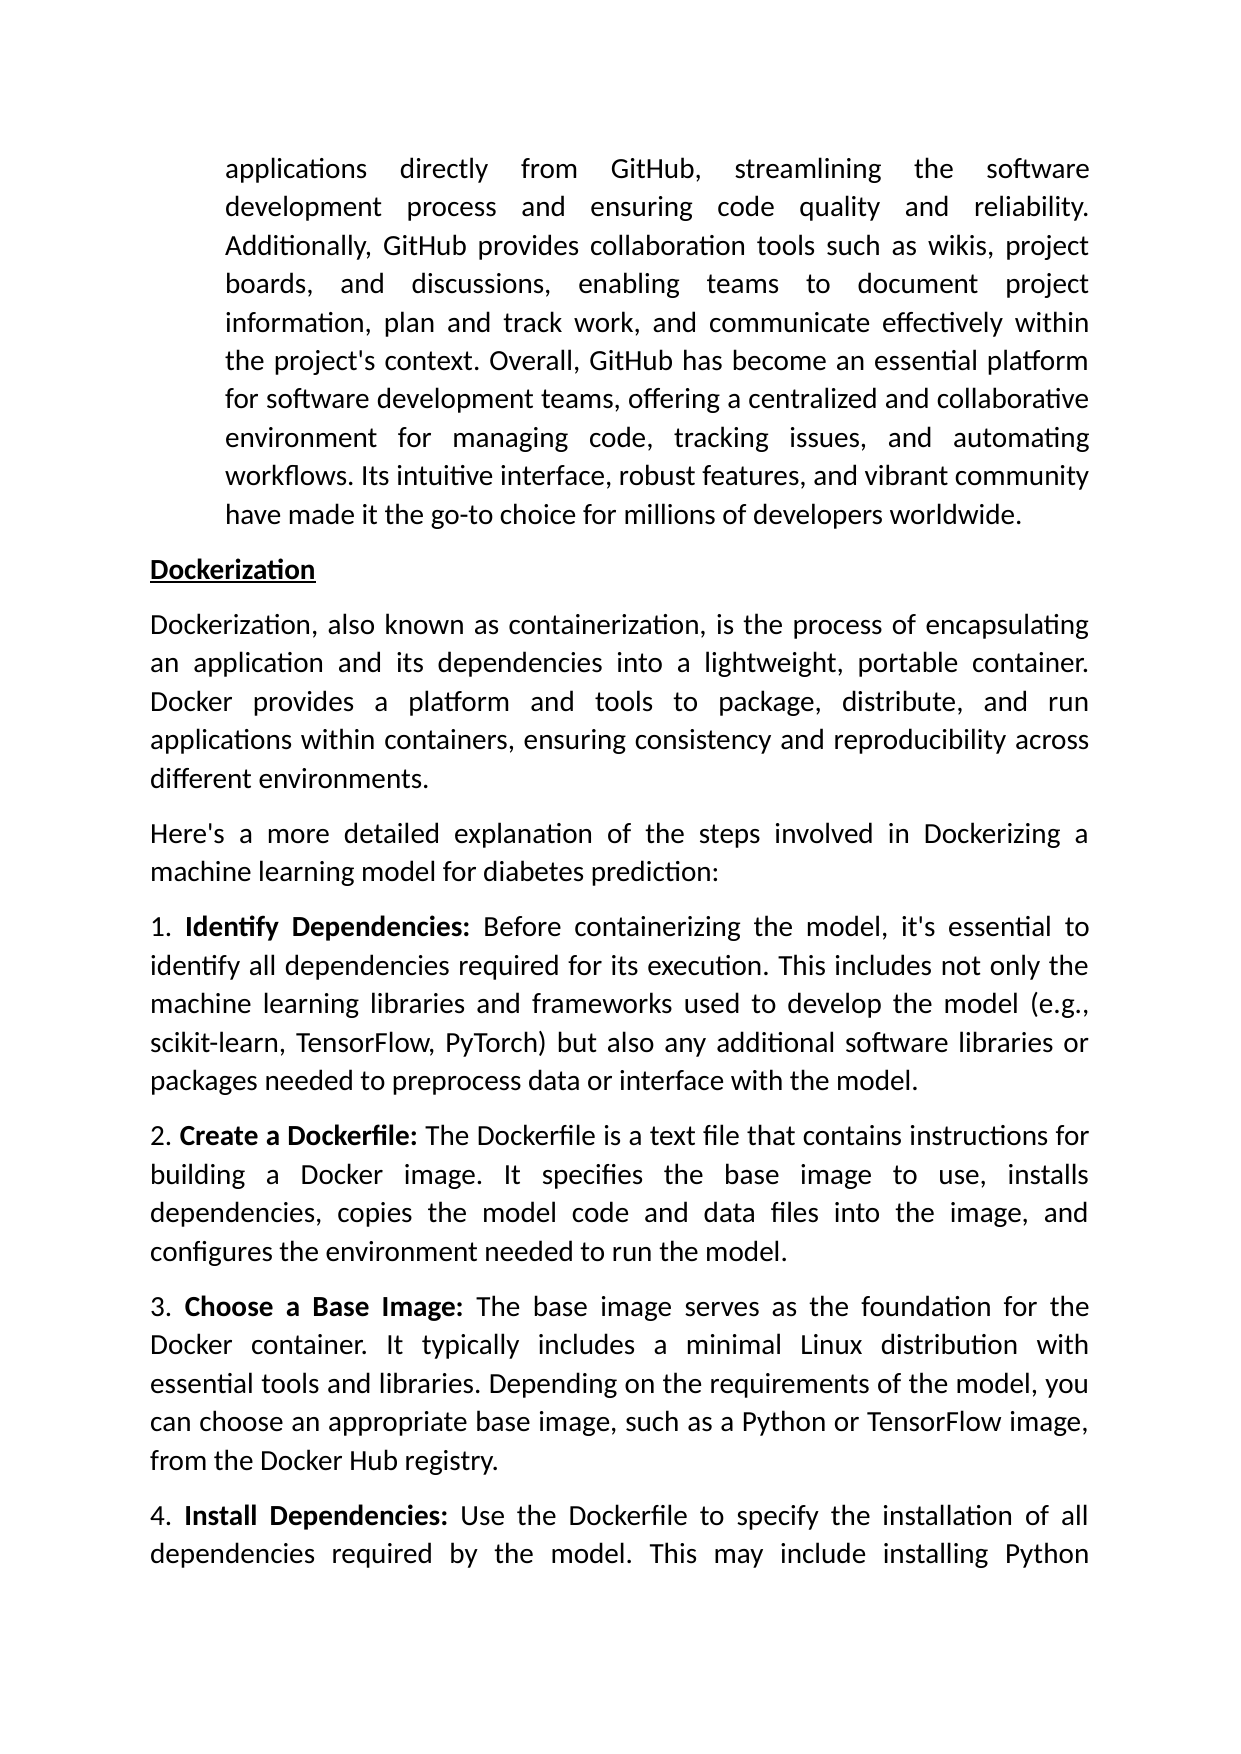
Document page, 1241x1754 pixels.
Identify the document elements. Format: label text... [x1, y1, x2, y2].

text Dockerization, also known as containerization, is the process of encapsulating an application and its dependencies into a lightweight, portable container. Docker provides a platform and tools to package, distribute, and run applications within containers, ensuring consistency and reproducibility across different environments. [150, 606, 1090, 796]
text 1. Identify Dependencies: Before containerizing the model, it's essential to identify all dependencies required for its execution. This includes not only the machine learning libraries and frameworks used to develop the model (e.g., scikit-learn, TensorFlow, PyTorch) but also any additional software libraries or packages needed to preprocess data or interface with the model. [150, 908, 1090, 1098]
text 2. Create a Dockerfile: The Dockerfile is a text file that contains instructions for building a Docker image. It specifies the base image to use, installs dependencies, copies the model code and data files into the image, and configures the environment needed to run the model. [150, 1117, 1090, 1268]
text 3. Choose a Base Image: The base image serves as the foundation for the Docker container. It typically includes a minimal Linux distribution with essential tools and libraries. Depending on the requirements of the model, you can choose an appropriate base image, such as a Python or TensorFlow image, from the Docker Hub registry. [150, 1288, 1090, 1477]
text Dockerization [150, 551, 1090, 587]
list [187, 150, 1090, 532]
text Here's a more detailed explanation of the steps involved in Dockerizing a machine learning model for diabetes prediction: [150, 815, 1090, 889]
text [150, 1497, 1090, 1571]
